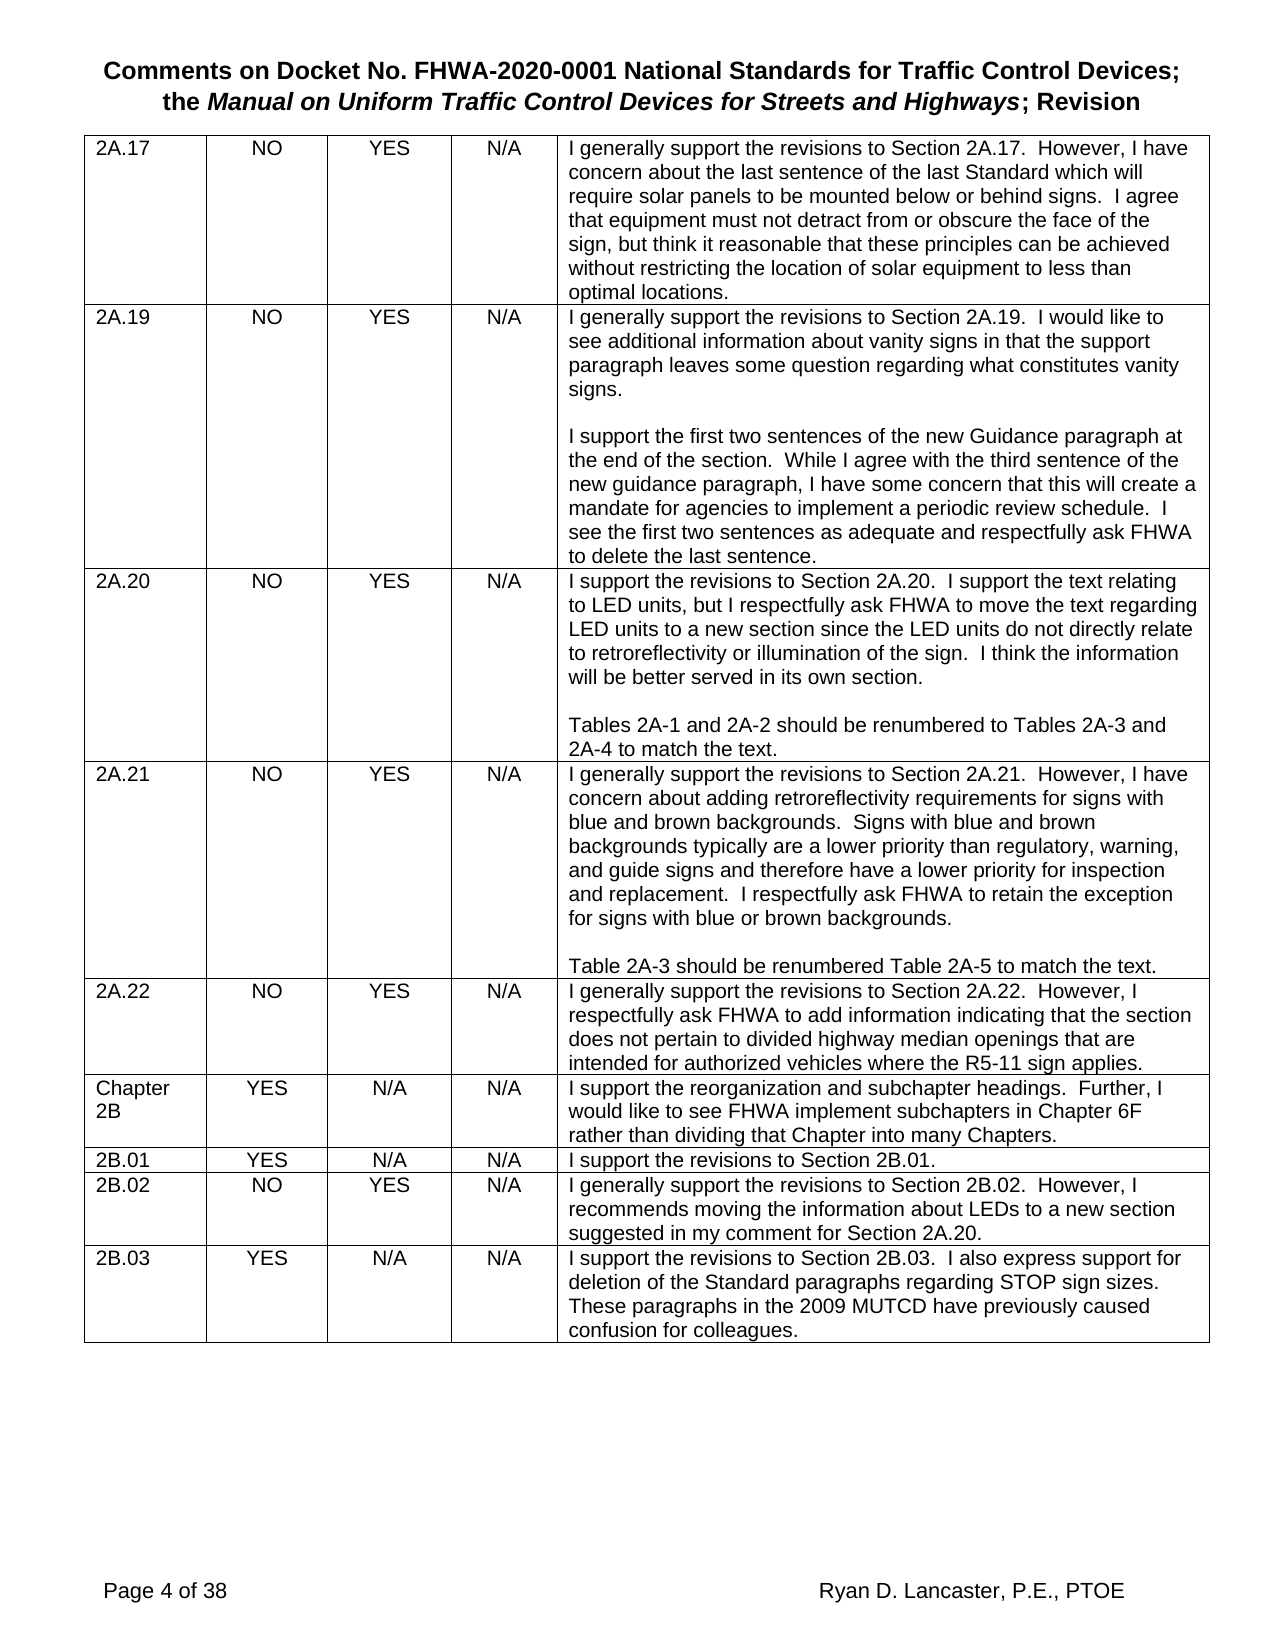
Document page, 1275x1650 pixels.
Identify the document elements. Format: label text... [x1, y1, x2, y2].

table_header N/A [452, 136, 557, 303]
table_cell N/A [452, 1246, 557, 1342]
table_cell YES [328, 979, 451, 1074]
table_header YES [328, 136, 451, 303]
table_cell I generally support the revisions to Section 2A.21. However, I have concern about adding retroreflectivity requirements for signs with blue and brown backgrounds. Signs with blue and brown backgrounds typically are a lower priority than regulatory, warning, and guide signs and therefore have a lower priority for inspection and replacement. I respectfully ask FHWA to retain the exception for signs with blue or brown backgrounds. Table 2A-3 should be renumbered Table 2A-5 to match the text. [558, 762, 1209, 977]
table_cell YES [328, 1173, 451, 1245]
table_cell I generally support the revisions to Section 2A.22. However, I respectfully ask FHWA to add information indicating that the section does not pertain to divided highway median openings that are intended for authorized vehicles where the R5-11 sign applies. [558, 979, 1209, 1074]
table_cell N/A [452, 1075, 557, 1147]
table_header 2A.17 [85, 136, 206, 303]
table_cell 2A.20 [85, 569, 206, 761]
table_cell 2A.19 [85, 305, 206, 568]
table_cell 2B.02 [85, 1173, 206, 1245]
table_cell N/A [452, 762, 557, 977]
table_cell NO [207, 305, 327, 568]
table_cell 2A.22 [85, 979, 206, 1074]
table_cell N/A [452, 1173, 557, 1245]
table_cell N/A [328, 1246, 451, 1342]
table_cell YES [207, 1075, 327, 1147]
table_cell YES [207, 1148, 327, 1172]
table_cell I generally support the revisions to Section 2B.02. However, I recommends moving the information about LEDs to a new section suggested in my comment for Section 2A.20. [558, 1173, 1209, 1245]
table_cell N/A [452, 1148, 557, 1172]
table_cell I generally support the revisions to Section 2A.19. I would like to see additional information about vanity signs in that the support paragraph leaves some question regarding what constitutes vanity signs. I support the first two sentences of the new Guidance paragraph at the end of the section. While I agree with the third sentence of the new guidance paragraph, I have some concern that this will create a mandate for agencies to implement a periodic review schedule. I see the first two sentences as adequate and respectfully ask FHWA to delete the last sentence. [558, 305, 1209, 568]
table_cell N/A [452, 305, 557, 568]
table_cell N/A [452, 979, 557, 1074]
table_cell NO [207, 762, 327, 977]
table_cell 2B.01 [85, 1148, 206, 1172]
table_cell YES [207, 1246, 327, 1342]
table_cell N/A [452, 569, 557, 761]
table_cell N/A [328, 1148, 451, 1172]
table_cell 2B.03 [85, 1246, 206, 1342]
table_cell I support the revisions to Section 2B.03. I also express support for deletion of the Standard paragraphs regarding STOP sign sizes. These paragraphs in the 2009 MUTCD have previously caused confusion for colleagues. [558, 1246, 1209, 1342]
table_header I generally support the revisions to Section 2A.17. However, I have concern about the last sentence of the last Standard which will require solar panels to be mounted below or behind signs. I agree that equipment must not detract from or obscure the face of the sign, but think it reasonable that these principles can be achieved without restricting the location of solar equipment to less than optimal locations. [558, 136, 1209, 303]
table_header NO [207, 136, 327, 303]
table_cell NO [207, 1173, 327, 1245]
table_cell 2A.21 [85, 762, 206, 977]
table_cell I support the revisions to Section 2A.20. I support the text relating to LED units, but I respectfully ask FHWA to move the text regarding LED units to a new section since the LED units do not directly relate to retroreflectivity or illumination of the sign. I think the information will be better served in its own section. Tables 2A-1 and 2A-2 should be renumbered to Tables 2A-3 and 2A-4 to match the text. [558, 569, 1209, 761]
table_cell Chapter 2B [85, 1075, 206, 1147]
table_cell YES [328, 305, 451, 568]
table_cell I support the revisions to Section 2B.01. [558, 1148, 1209, 1172]
table_cell N/A [328, 1075, 451, 1147]
table_cell NO [207, 979, 327, 1074]
table_cell I support the reorganization and subchapter headings. Further, I would like to see FHWA implement subchapters in Chapter 6F rather than dividing that Chapter into many Chapters. [558, 1075, 1209, 1147]
table_cell YES [328, 762, 451, 977]
table_cell NO [207, 569, 327, 761]
table_cell YES [328, 569, 451, 761]
